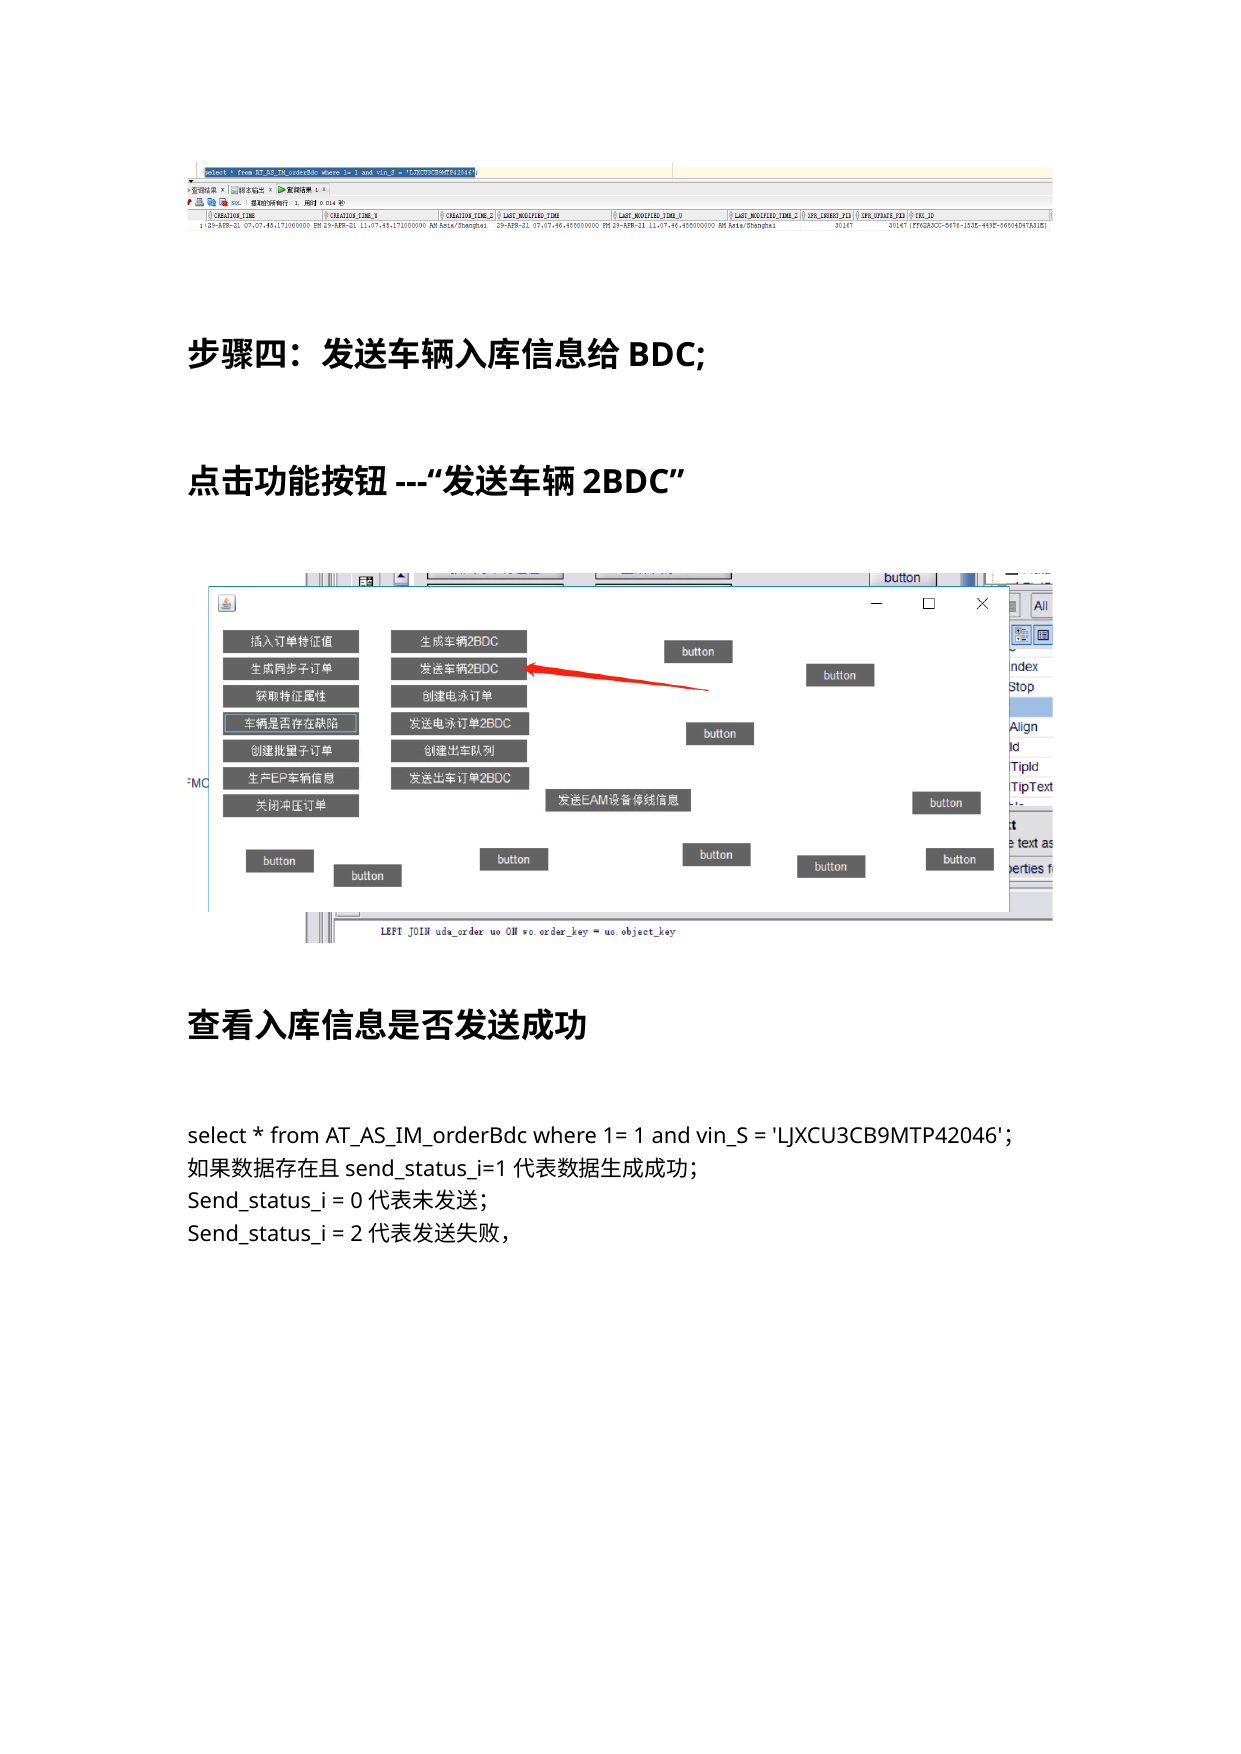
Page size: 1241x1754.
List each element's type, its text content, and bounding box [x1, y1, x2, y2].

subtitle 步骤四：发送车辆入库信息给BDC; [187, 319, 1053, 384]
text 如果数据存在且send_status_i=1 代表数据生成成功； [187, 1151, 1053, 1183]
text Send_status_i = 2 代表发送失败， [187, 1216, 1053, 1248]
subtitle 查看入库信息是否发送成功 [187, 991, 1053, 1056]
text Send_status_i = 0 代表未发送； [187, 1183, 1053, 1216]
subtitle 点击功能按钮 ---“发送车辆2BDC” [187, 446, 1053, 511]
text select * from AT_AS_IM_orderBdc where 1= 1 and vin_S = 'LJXCU3CB9MTP42046'； [187, 1118, 1053, 1151]
picture [187, 162, 1053, 236]
picture [187, 573, 1053, 943]
